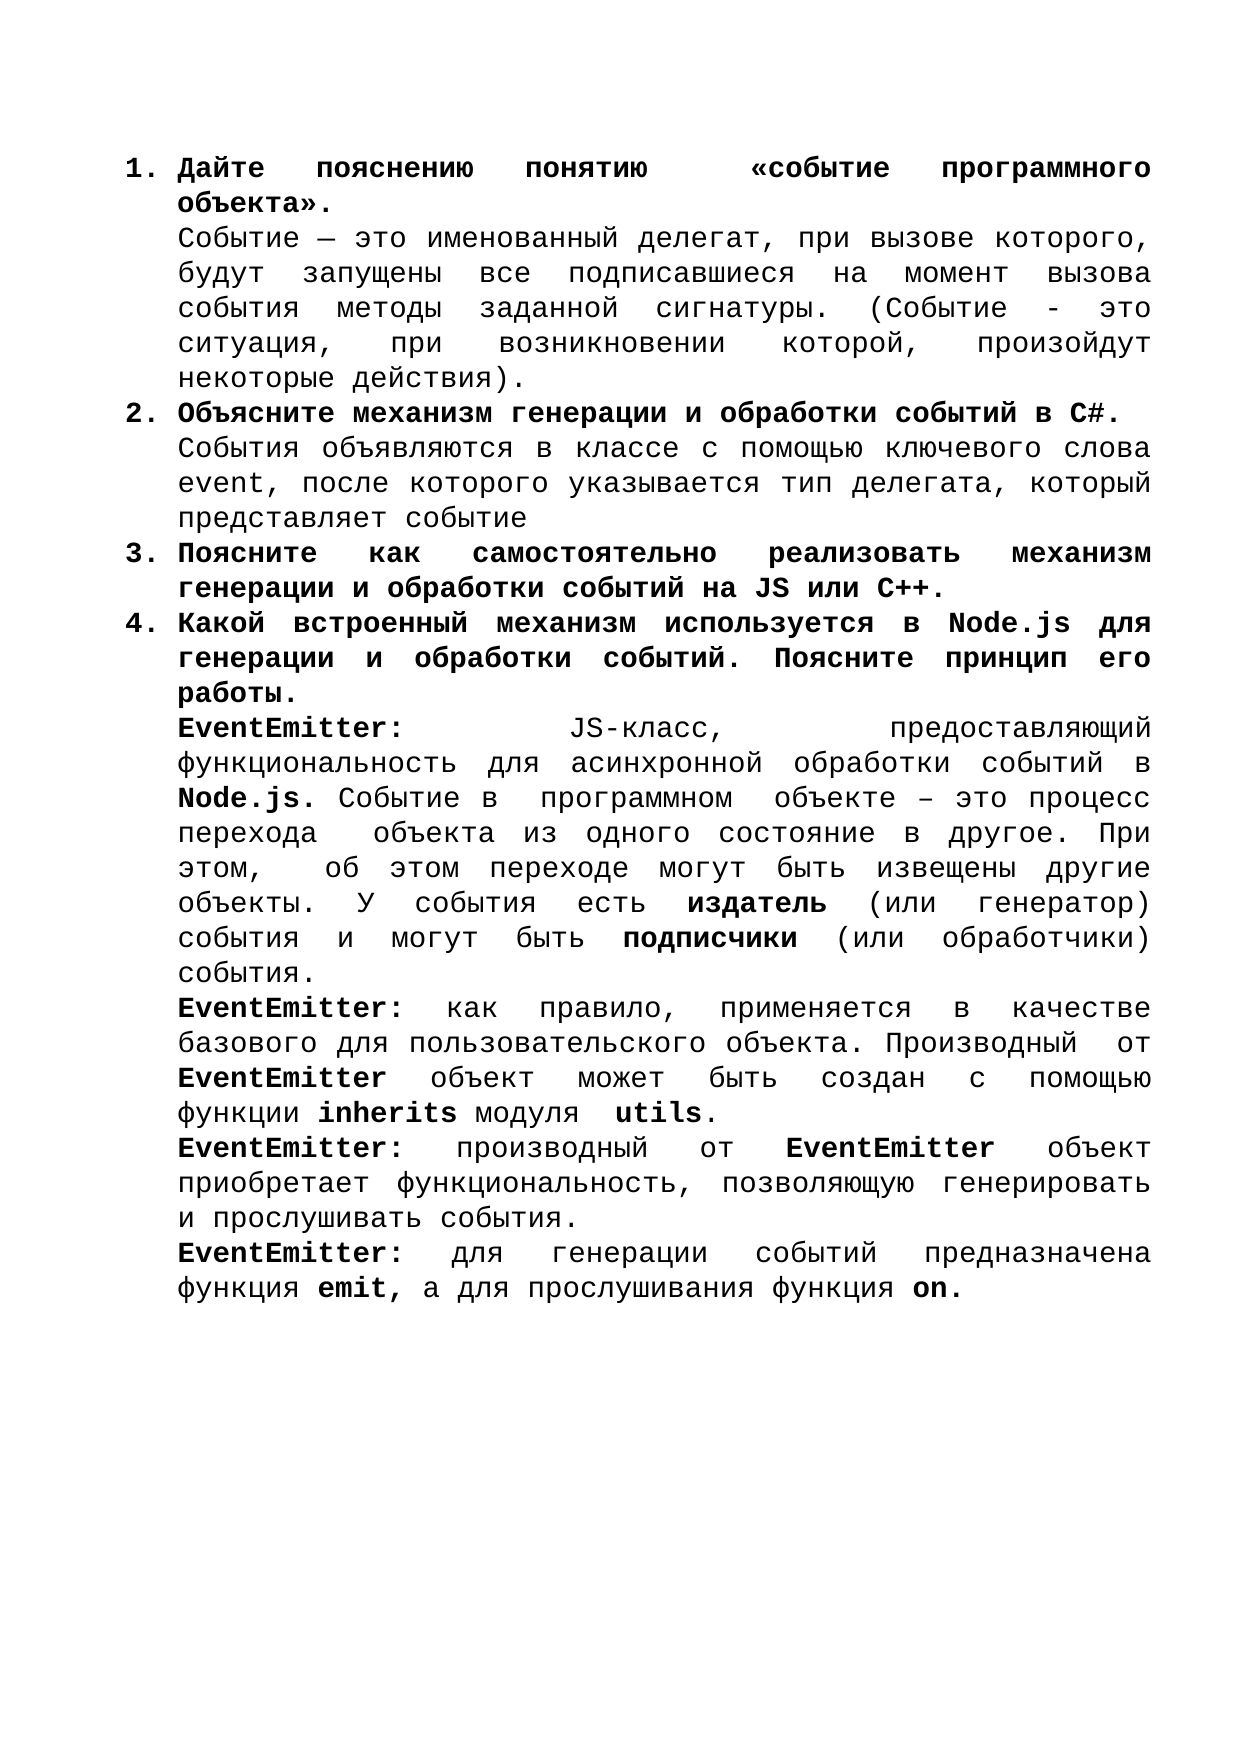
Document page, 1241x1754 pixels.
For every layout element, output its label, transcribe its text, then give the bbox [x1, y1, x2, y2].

list EventEmitter: JS-класс, предоставляющий функциональность для асинхронной обработки событий в Node.js. Событие в программном объекте – это процесс перехода объекта из одного состояние в другое. При этом, об этом переходе могут быть извещены другие объекты. У события есть издатель (или генератор) события и могут быть подписчики (или обработчики) события. [177, 713, 1152, 991]
list События объявляются в классе с помощью ключевого слова event, после которого указывается тип делегата, который представляет событие [177, 433, 1152, 536]
list Объясните механизм генерации и обработки событий в C#. [177, 398, 1152, 431]
list Поясните как самостоятельно реализовать механизм генерации и обработки событий на JS или С++. [177, 538, 1152, 606]
text EventEmitter: как правило, применяется в качестве базового для пользовательского объекта. Производный от EventEmitter объект может быть создан с помощью функции inherits модуля utils. [177, 993, 1152, 1131]
text EventEmitter: производный от EventEmitter объект приобретает функциональность, позволяющую генерировать и прослушивать события. [177, 1133, 1152, 1236]
list Какой встроенный механизм используется в Node.js для генерации и обработки событий. Поясните принцип его работы. [177, 608, 1152, 711]
list Событие — это именованный делегат, при вызове которого, будут запущены все подписавшиеся на момент вызова события методы заданной сигнатуры. (Событие - это ситуация, при возникновении которой, произойдут некоторые действия). [177, 223, 1152, 396]
list Дайте пояснению понятию «событие программного объекта». [177, 153, 1152, 221]
text EventEmitter: для генерации событий предназначена функция emit, а для прослушивания функция on. [177, 1238, 1152, 1306]
